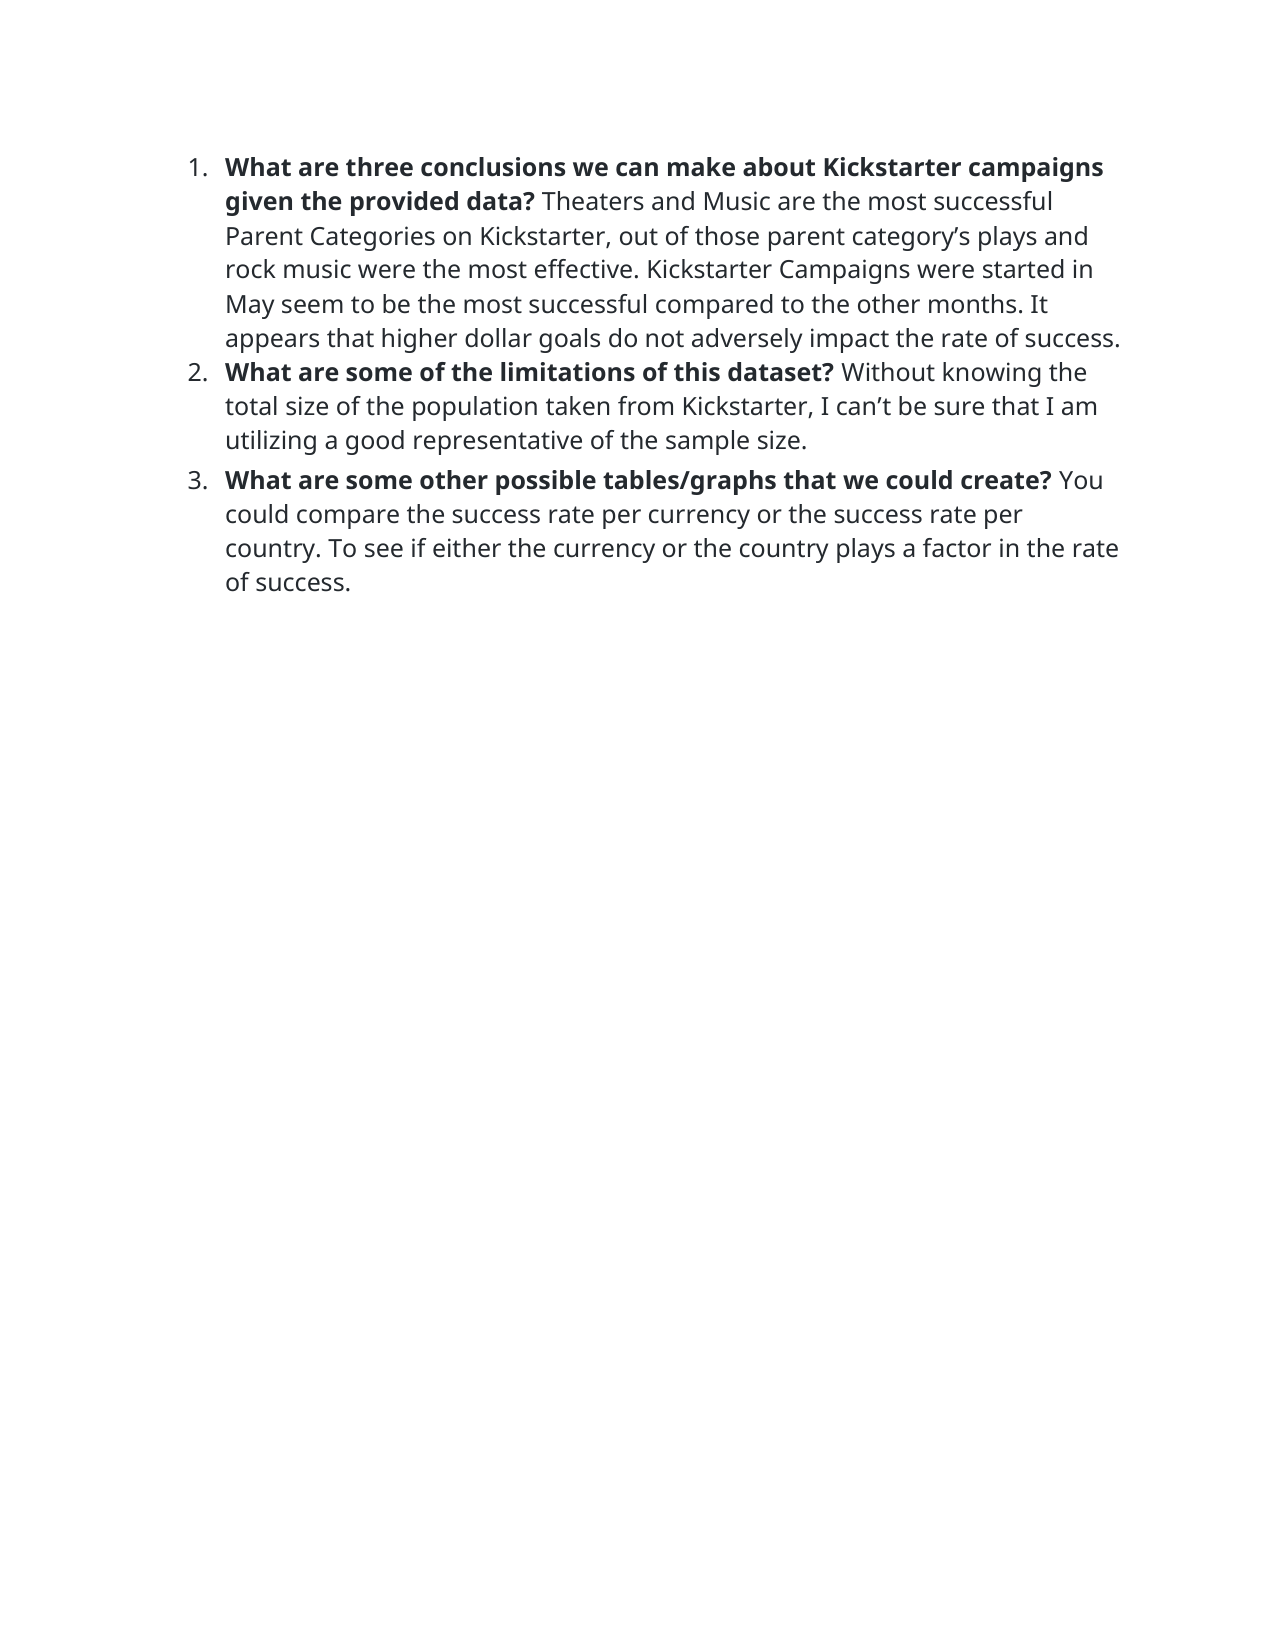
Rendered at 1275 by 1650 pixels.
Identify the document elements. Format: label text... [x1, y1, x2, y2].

list What are some other possible tables/graphs that we could create? You could compare the success rate per currency or the success rate per country. To see if either the currency or the country plays a factor in the rate of success. [187, 463, 1125, 599]
list What are some of the limitations of this dataset? Without knowing the total size of the population taken from Kickstarter, I can’t be sure that I am utilizing a good representative of the sample size. [187, 354, 1125, 457]
list What are three conclusions we can make about Kickstarter campaigns given the provided data? Theaters and Music are the most successful Parent Categories on Kickstarter, out of those parent category’s plays and rock music were the most effective. Kickstarter Campaigns were started in May seem to be the most successful compared to the other months. It appears that higher dollar goals do not adversely impact the rate of success. [187, 150, 1125, 354]
